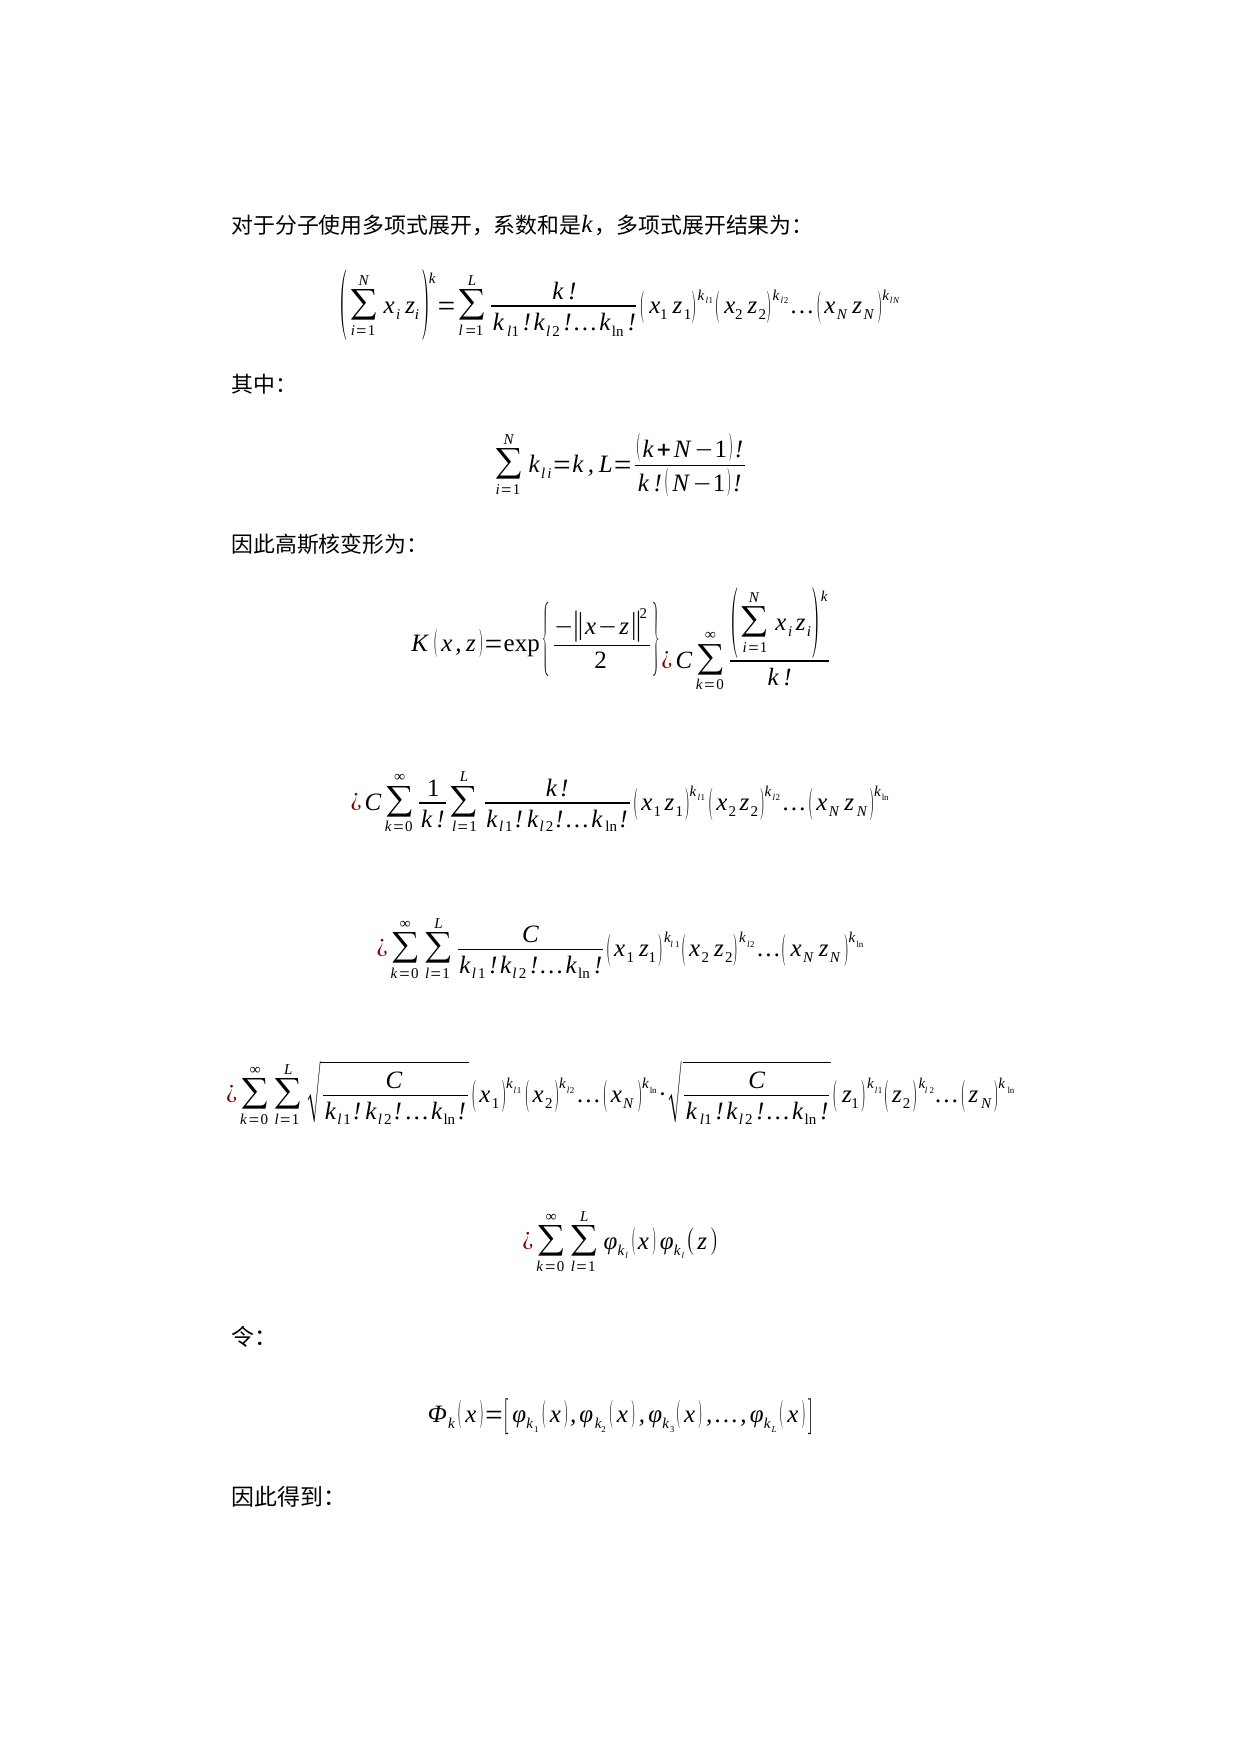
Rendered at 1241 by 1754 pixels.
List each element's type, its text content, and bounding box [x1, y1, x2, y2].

text 因此高斯核变形为： [187, 526, 1053, 559]
text 其中： [187, 367, 1053, 399]
text 对于分子使用多项式展开，系数和是，多项式展开结果为： [187, 208, 1053, 240]
text 因此得到： [187, 1463, 1053, 1528]
text 令： [187, 1303, 1053, 1368]
